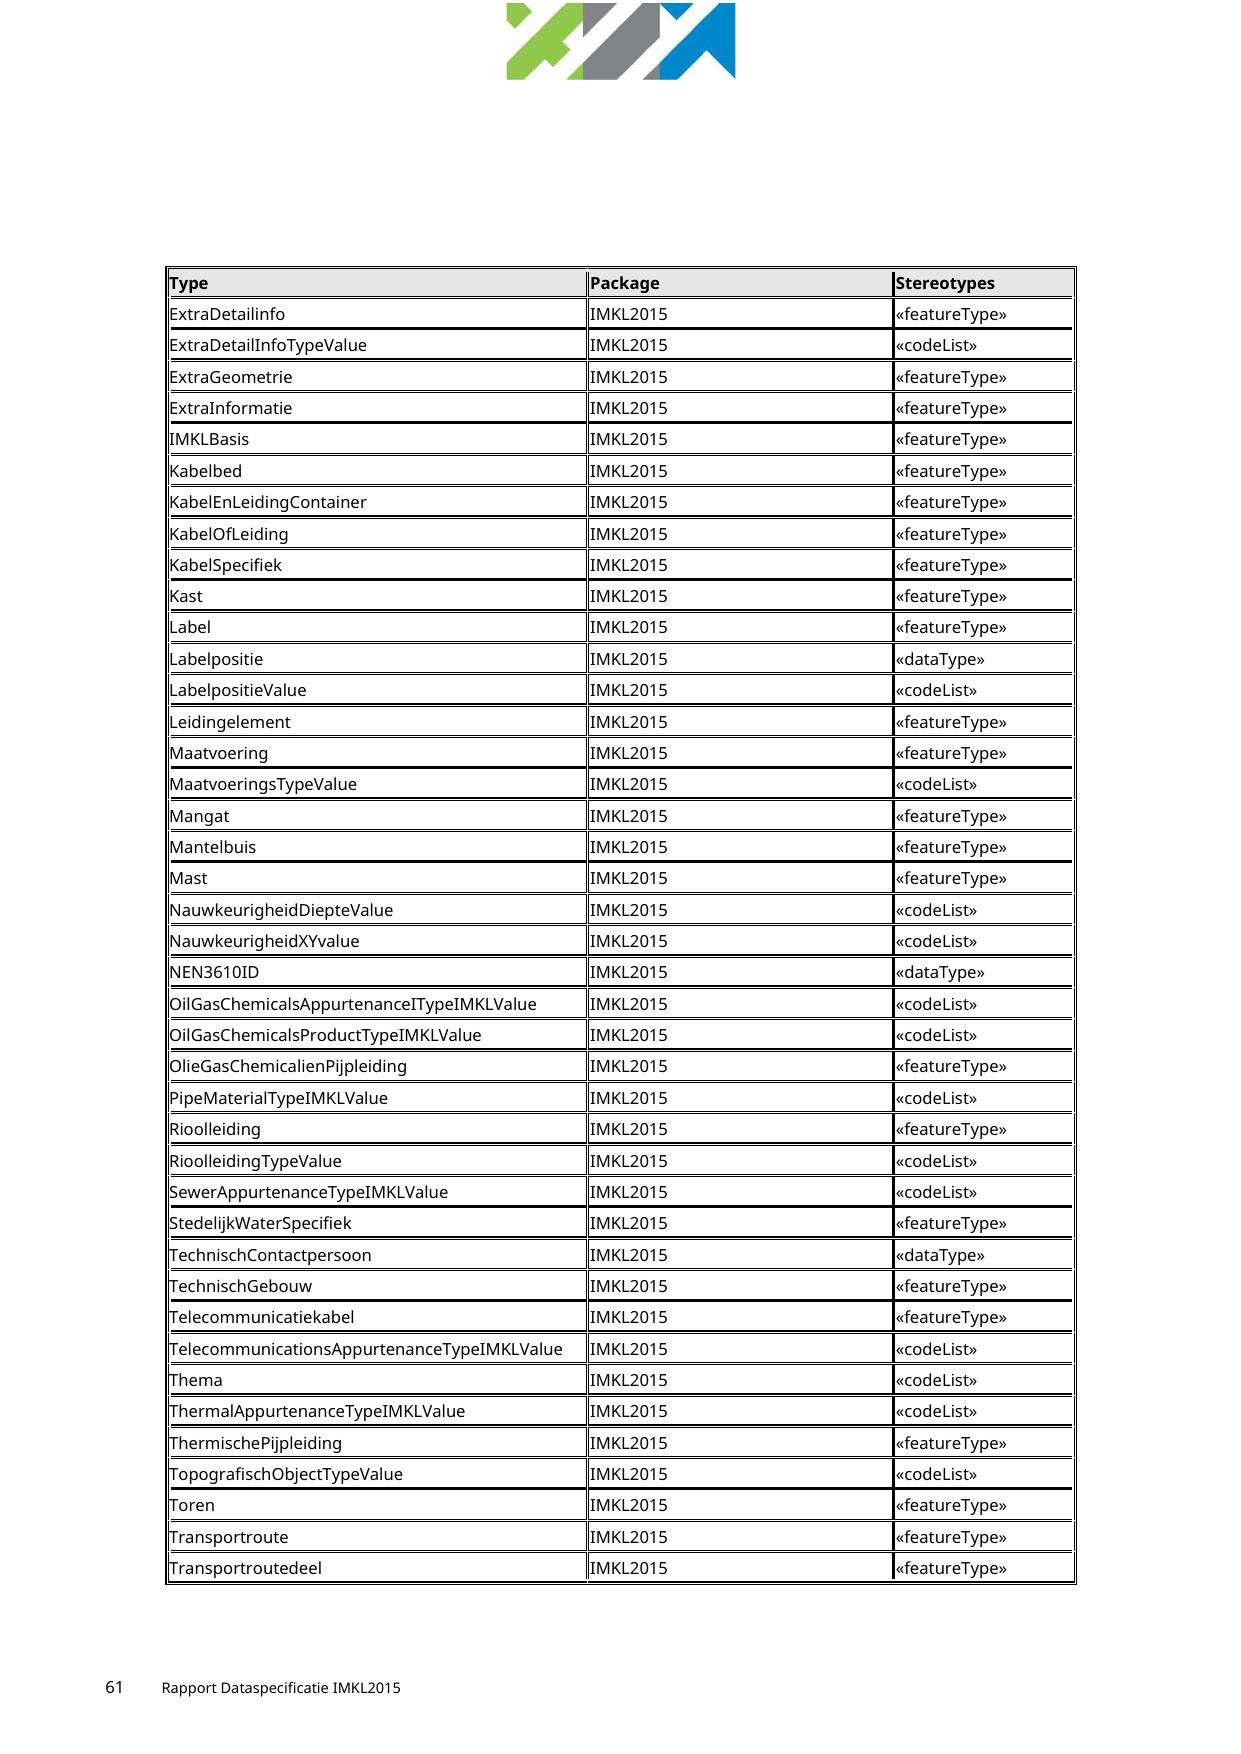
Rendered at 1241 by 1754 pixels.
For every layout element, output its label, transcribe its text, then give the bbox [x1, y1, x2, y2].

table_cell Maatvoering [169, 735, 586, 766]
table_cell IMKL2015 [589, 675, 892, 703]
table_cell «dataType» [895, 1236, 1074, 1268]
table_cell «codeList» [895, 1393, 1074, 1424]
table_cell IMKL2015 [589, 487, 892, 515]
table_cell «featureType» [895, 609, 1074, 641]
table_cell «codeList» [893, 672, 1075, 703]
table_cell ThermischePijpleiding [169, 1424, 586, 1456]
table_cell Labelpositie [167, 641, 588, 672]
table_cell «codeList» [893, 1017, 1075, 1048]
table_cell OilGasChemicalsProductTypeIMKLValue [167, 1017, 588, 1048]
table_cell IMKL2015 [589, 424, 892, 452]
table_cell NauwkeurigheidDiepteValue [169, 891, 586, 923]
table_cell «featureType» [895, 578, 1075, 609]
table_cell «featureType» [895, 421, 1074, 452]
table_cell ExtraInformatie [167, 390, 588, 421]
table_cell IMKL2015 [589, 707, 892, 734]
table_cell Leidingelement [169, 703, 586, 734]
table_cell TelecommunicationsAppurtenanceTypeIMKLValue [169, 1330, 586, 1362]
table_cell IMKL2015 [589, 1302, 892, 1330]
table_cell «codeList» [895, 766, 1074, 797]
table_cell IMKL2015 [589, 1459, 892, 1487]
table_cell IMKL2015 [589, 581, 892, 609]
table_cell IMKL2015 [589, 1114, 892, 1142]
table_cell ExtraDetailInfoTypeValue [169, 327, 586, 358]
table_cell «featureType» [895, 735, 1074, 766]
table_cell «codeList» [893, 1456, 1075, 1487]
table_cell Mast [169, 860, 586, 891]
table_cell «codeList» [895, 1080, 1074, 1111]
table_cell Label [169, 609, 586, 641]
table_cell RioolleidingTypeValue [169, 1142, 586, 1173]
picture [677, 50, 736, 80]
table_cell IMKL2015 [589, 1177, 892, 1205]
table_cell «featureType» [895, 453, 1074, 484]
table_cell IMKL2015 [589, 863, 892, 891]
table_cell «featureType» [895, 546, 1074, 578]
table_cell PipeMaterialTypeIMKLValue [169, 1080, 586, 1111]
table_cell «featureType» [895, 1205, 1074, 1236]
table_cell «featureType» [893, 829, 1075, 860]
table_cell IMKL2015 [589, 1397, 892, 1424]
table_cell Kabelbed [169, 453, 586, 484]
table_cell IMKLBasis [169, 421, 586, 452]
table_cell KabelEnLeidingContainer [167, 484, 588, 515]
table_cell Mangat [169, 797, 586, 829]
table_cell StedelijkWaterSpecifiek [169, 1205, 586, 1236]
table_cell «featureType» [893, 1550, 1075, 1581]
table_cell «featureType» [893, 1111, 1075, 1142]
table_cell IMKL2015 [589, 613, 892, 641]
table_cell «codeList» [895, 1142, 1074, 1173]
table_cell «featureType» [895, 1487, 1074, 1518]
table_cell TechnischGebouw [167, 1268, 588, 1299]
table_cell «codeList» [893, 1362, 1075, 1393]
table_cell Toren [169, 1487, 586, 1518]
table_cell «featureType» [895, 860, 1074, 891]
table_cell NEN3610ID [169, 954, 586, 985]
table_cell IMKL2015 [589, 644, 892, 672]
table_cell «featureType» [895, 1424, 1074, 1456]
table_cell «dataType» [895, 954, 1074, 985]
table_cell «featureType» [895, 1519, 1074, 1550]
table_cell IMKL2015 [589, 801, 892, 829]
table_cell MaatvoeringsTypeValue [169, 766, 586, 797]
table_cell «featureType» [895, 358, 1074, 390]
table_header Package [588, 269, 893, 296]
table_cell IMKL2015 [589, 1146, 892, 1173]
table_cell «codeList» [895, 985, 1074, 1017]
table_cell OilGasChemicalsAppurtenanceITypeIMKLValue [169, 985, 586, 1017]
table_cell ExtraGeometrie [169, 358, 586, 390]
table_cell IMKL2015 [589, 1334, 892, 1362]
table_cell OlieGasChemicalienPijpleiding [169, 1048, 586, 1079]
table_cell IMKL2015 [589, 1083, 892, 1111]
table_cell IMKL2015 [589, 330, 892, 358]
table_cell IMKL2015 [589, 519, 892, 546]
table_cell IMKL2015 [588, 1553, 893, 1581]
table_header Type [169, 269, 588, 296]
table_cell IMKL2015 [589, 1522, 892, 1550]
table_cell IMKL2015 [589, 550, 892, 578]
table_cell «featureType» [895, 1048, 1074, 1079]
table_cell IMKL2015 [589, 1208, 892, 1236]
table_cell «codeList» [895, 327, 1074, 358]
table_cell IMKL2015 [589, 989, 892, 1017]
table_cell ExtraDetailinfo [167, 296, 588, 327]
table_cell NauwkeurigheidXYvalue [167, 923, 588, 954]
table_cell «codeList» [893, 923, 1075, 954]
table_cell IMKL2015 [589, 1428, 892, 1456]
table_cell IMKL2015 [589, 832, 892, 860]
table_cell IMKL2015 [589, 362, 892, 390]
table_cell «featureType» [895, 515, 1074, 546]
table_cell TechnischContactpersoon [169, 1236, 586, 1268]
table_cell «featureType» [895, 797, 1074, 829]
table_cell «featureType» [893, 484, 1075, 515]
picture [506, 3, 718, 80]
table_cell IMKL2015 [589, 926, 892, 954]
table_cell «dataType» [893, 641, 1075, 672]
table_cell IMKL2015 [589, 1020, 892, 1048]
table_cell IMKL2015 [589, 738, 892, 766]
table_cell Mantelbuis [167, 829, 588, 860]
table_cell SewerAppurtenanceTypeIMKLValue [169, 1174, 586, 1205]
table_cell IMKL2015 [589, 1271, 892, 1299]
table_cell IMKL2015 [589, 1490, 892, 1518]
table_cell IMKL2015 [589, 299, 892, 327]
table_cell TopografischObjectTypeValue [167, 1456, 588, 1487]
table_cell «featureType» [893, 1268, 1075, 1299]
table_cell ThermalAppurtenanceTypeIMKLValue [169, 1393, 586, 1424]
table_cell Thema [167, 1362, 588, 1393]
table_cell Telecommunicatiekabel [169, 1299, 586, 1330]
table_cell Transportroutedeel [167, 1550, 588, 1581]
table_cell IMKL2015 [589, 958, 892, 985]
table_cell «featureType» [895, 703, 1074, 734]
table_cell IMKL2015 [589, 1240, 892, 1268]
table_cell IMKL2015 [589, 895, 892, 923]
table_cell «featureType» [893, 296, 1075, 327]
table_cell «featureType» [895, 1299, 1074, 1330]
table_cell IMKL2015 [589, 393, 892, 421]
table_cell IMKL2015 [589, 769, 892, 797]
table_cell «codeList» [895, 891, 1074, 923]
table_cell IMKL2015 [589, 456, 892, 484]
table_cell LabelpositieValue [167, 672, 588, 703]
table_cell KabelSpecifiek [169, 546, 586, 578]
table_cell «codeList» [895, 1330, 1074, 1362]
table_cell IMKL2015 [589, 1052, 892, 1079]
table_cell «featureType» [893, 390, 1075, 421]
table_cell «codeList» [895, 1174, 1074, 1205]
table_cell Kast [167, 578, 586, 609]
table_header Stereotypes [893, 269, 1074, 296]
table_cell KabelOfLeiding [169, 515, 586, 546]
table_cell Transportroute [169, 1519, 586, 1550]
table_cell Rioolleiding [167, 1111, 588, 1142]
table_cell IMKL2015 [589, 1365, 892, 1393]
